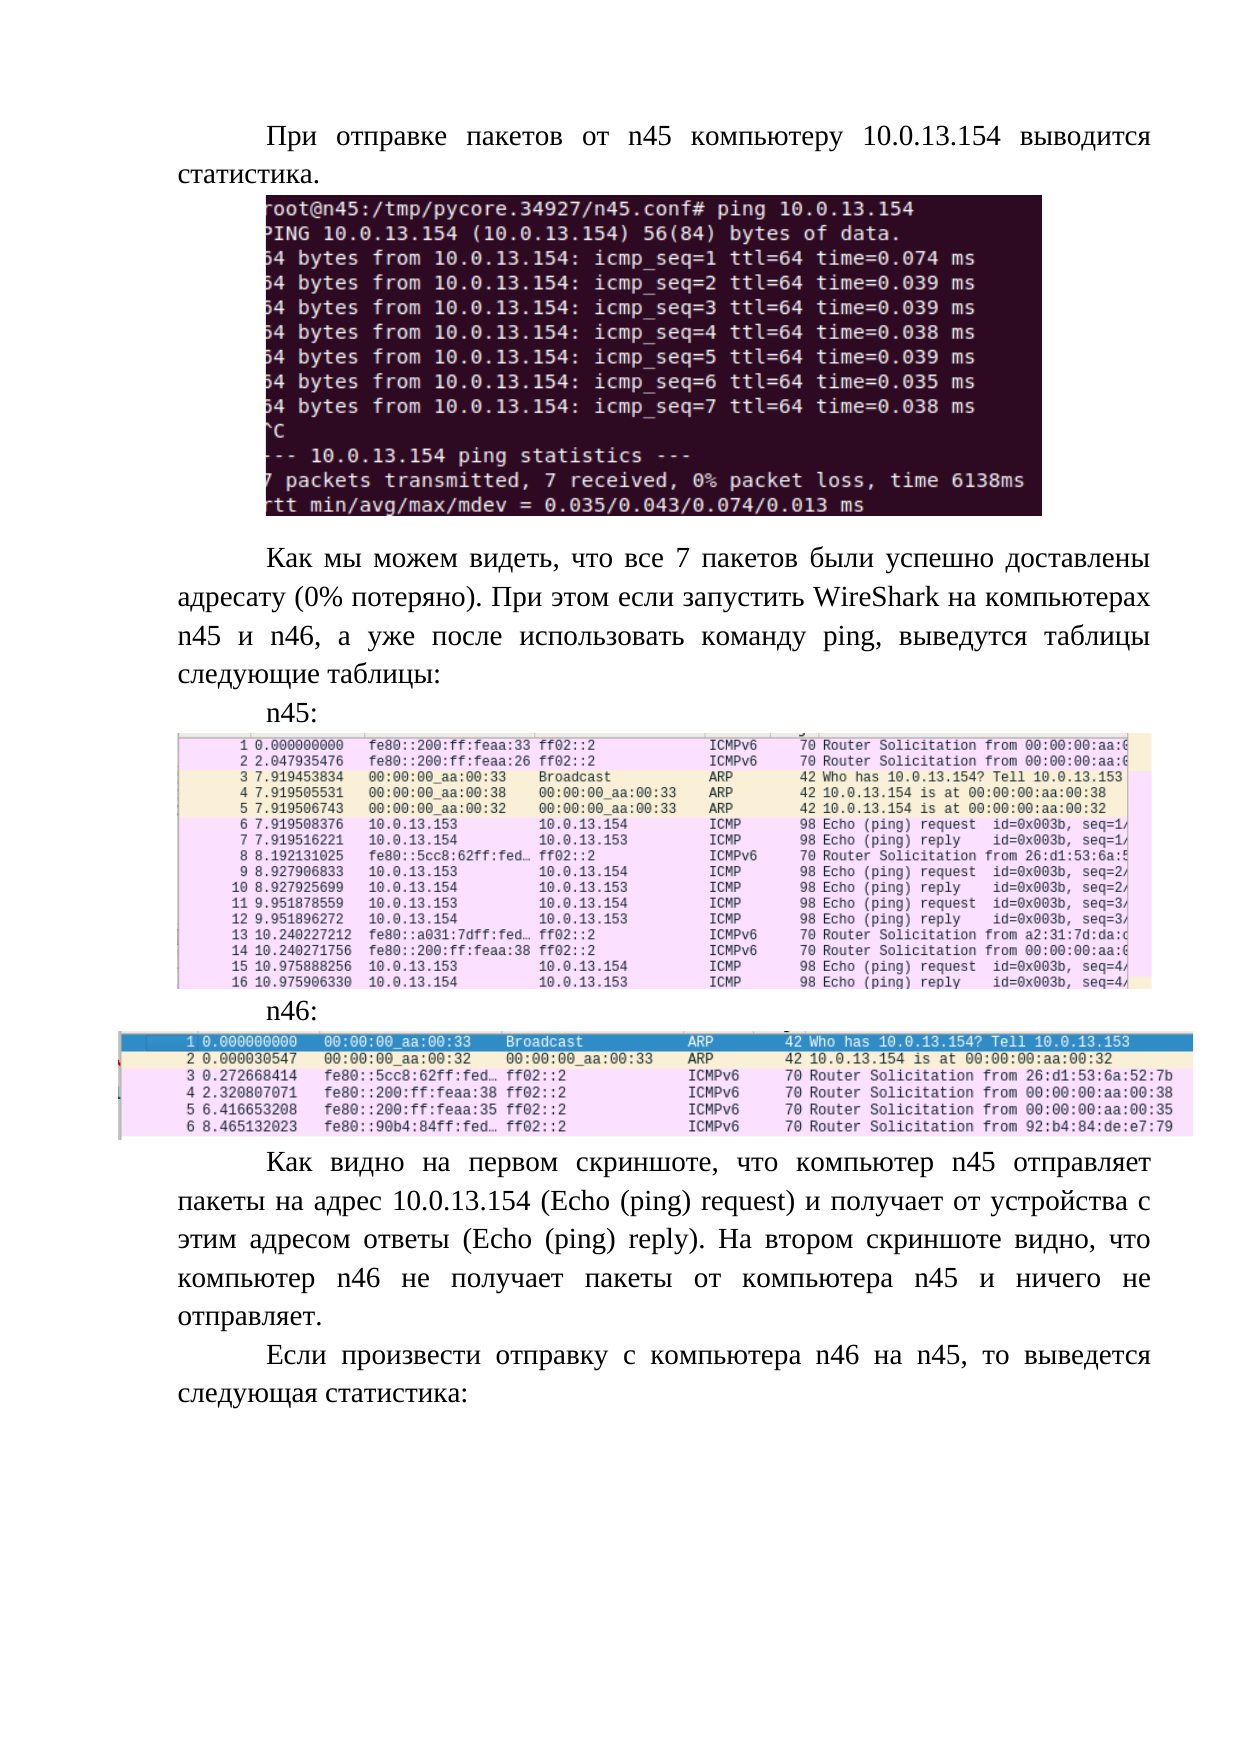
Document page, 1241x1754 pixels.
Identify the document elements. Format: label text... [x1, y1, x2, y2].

picture [177, 733, 1152, 989]
text При отправке пакетов от n45 компьютеру 10.0.13.154 выводится статистика. [177, 118, 1152, 190]
text Если произвести отправку с компьютера n46 на n45, то выведется следующая статистика: [177, 1337, 1152, 1409]
text n46: [177, 993, 1152, 1027]
picture [118, 1031, 1194, 1140]
text n45: [177, 695, 1152, 728]
picture [265, 195, 1042, 516]
text Как мы можем видеть, что все 7 пакетов были успешно доставлены адресату (0% потеряно). При этом если запустить WireShark на компьютерах n45 и n46, а уже после использовать команду ping, выведутся таблицы следующие таблицы: [177, 541, 1152, 690]
text Как видно на первом скриншоте, что компьютер n45 отправляет пакеты на адрес 10.0.13.154 (Echo (ping) request) и получает от устройства с этим адресом ответы (Echo (ping) reply). На втором скриншоте видно, что компьютер n46 не получает пакеты от компьютера n45 и ничего не отправляет. [177, 1144, 1152, 1332]
